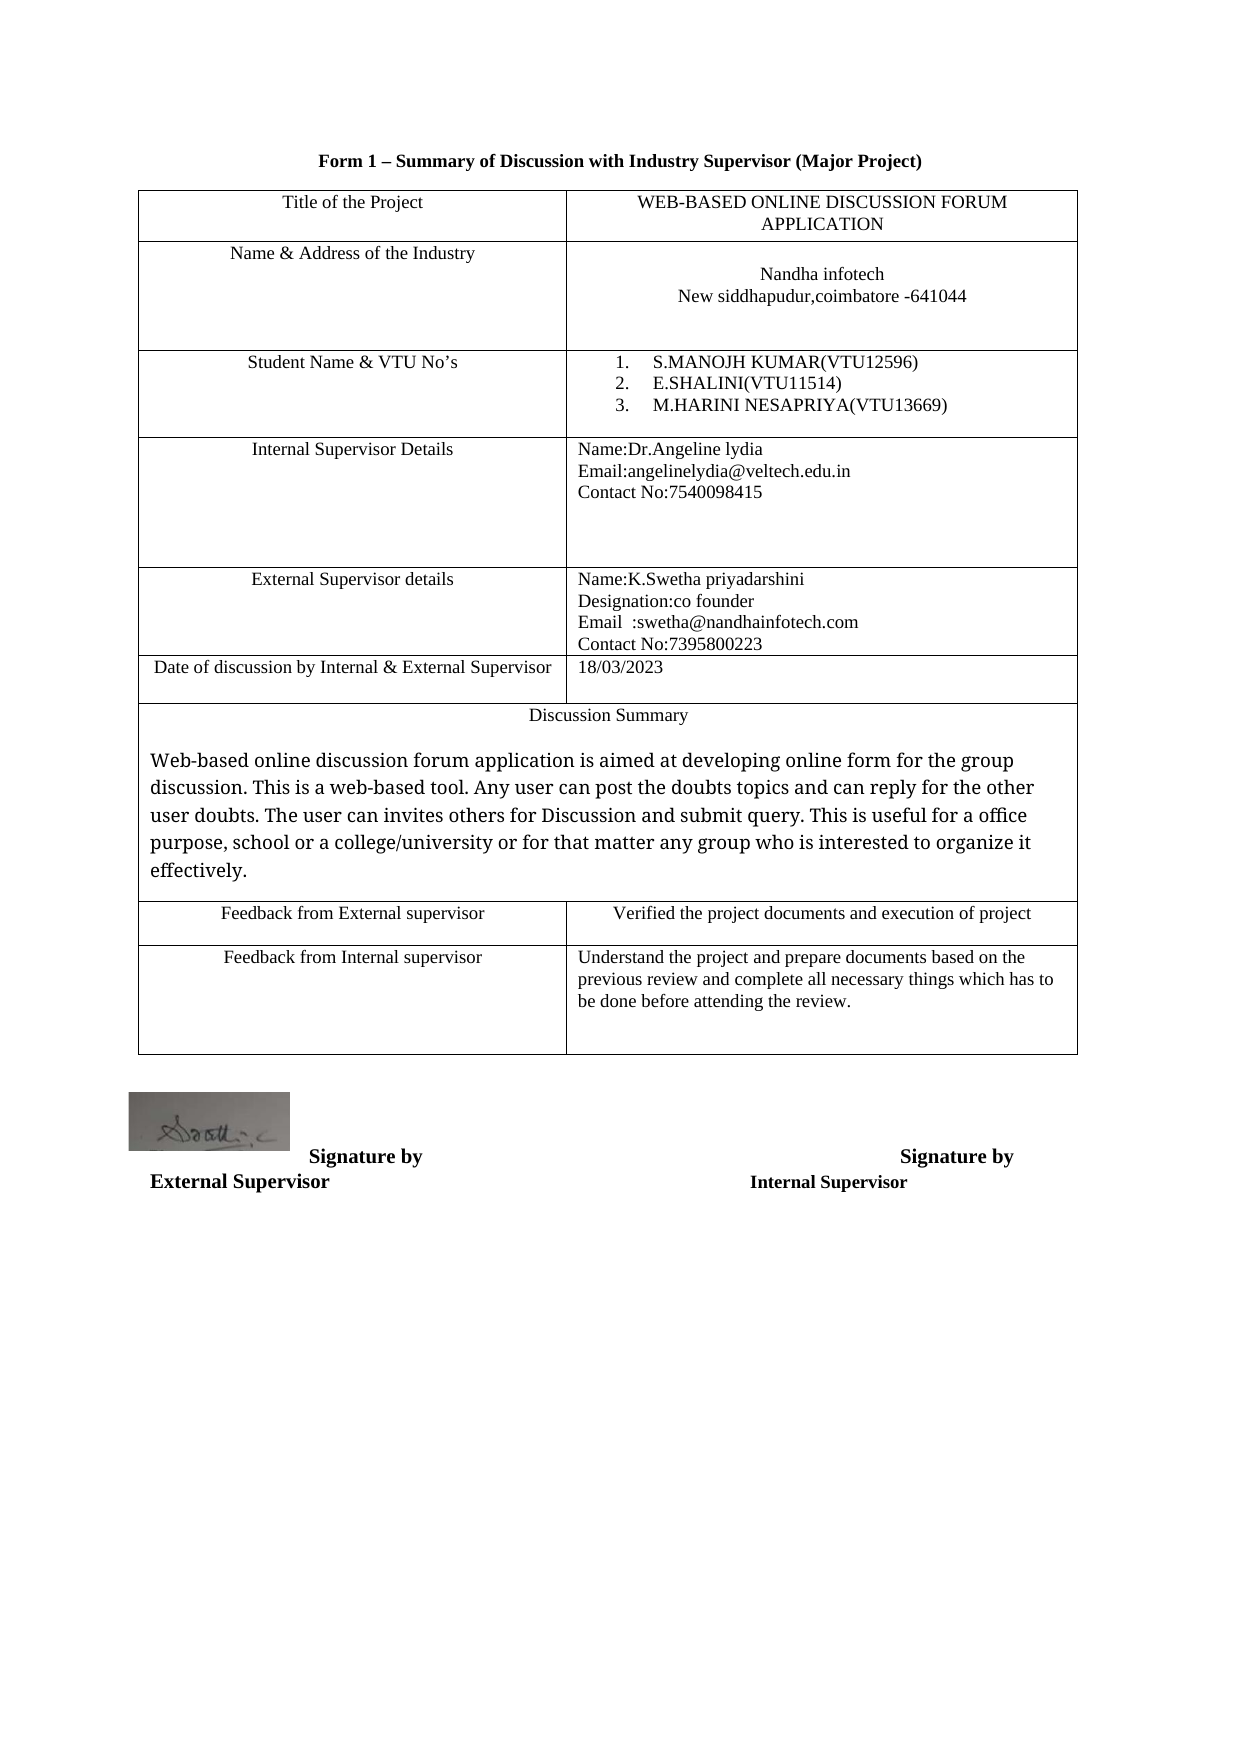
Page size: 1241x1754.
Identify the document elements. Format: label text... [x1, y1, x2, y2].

picture [128, 1092, 290, 1151]
table_cell Date of discussion by Internal & External Supervisor [139, 656, 566, 703]
table_cell S.MANOJH KUMAR(VTU12596) E.SHALINI(VTU11514) M.HARINI NESAPRIYA(VTU13669) [567, 351, 1077, 437]
table_cell Internal Supervisor Details [139, 438, 566, 567]
text External Supervisor Internal Supervisor [150, 1169, 1090, 1193]
table_header WEB-BASED ONLINE DISCUSSION FORUM APPLICATION [567, 191, 1077, 241]
table_cell Discussion Summary Web-based online discussion forum application is aimed at developing online form for the group discussion. This is a web-based tool. Any user can post the doubts topics and can reply for the other user doubts. The user can invites others for Discussion and submit query. This is useful for a office purpose, school or a college/university or for that matter any group who is interested to organize it effectively. [139, 704, 1077, 901]
table_cell Name & Address of the Industry [139, 242, 566, 349]
table_cell Name:K.Swetha priyadarshini Designation:co founder Email :swetha@nandhainfotech.com Contact No:7395800223 [567, 568, 1077, 654]
table_cell 18/03/2023 [567, 656, 1077, 703]
table_cell Feedback from Internal supervisor [139, 946, 566, 1054]
table_cell Name:Dr.Angeline lydia Email:angelinelydia@veltech.edu.in Contact No:7540098415 [567, 438, 1077, 567]
table_cell Student Name & VTU No’s [139, 351, 566, 437]
table_cell Feedback from External supervisor [139, 902, 566, 945]
table_cell Nandha infotech New siddhapudur,coimbatore -641044 [567, 242, 1077, 349]
text Form 1 – Summary of Discussion with Industry Supervisor (Major Project) [150, 150, 1090, 172]
table_header Title of the Project [139, 191, 566, 241]
table_cell Verified the project documents and execution of project [567, 902, 1077, 945]
table_cell Understand the project and prepare documents based on the previous review and complete all necessary things which has to be done before attending the review. [567, 946, 1077, 1054]
table_cell External Supervisor details [139, 568, 566, 654]
text Signature by Signature by [150, 1143, 1090, 1168]
